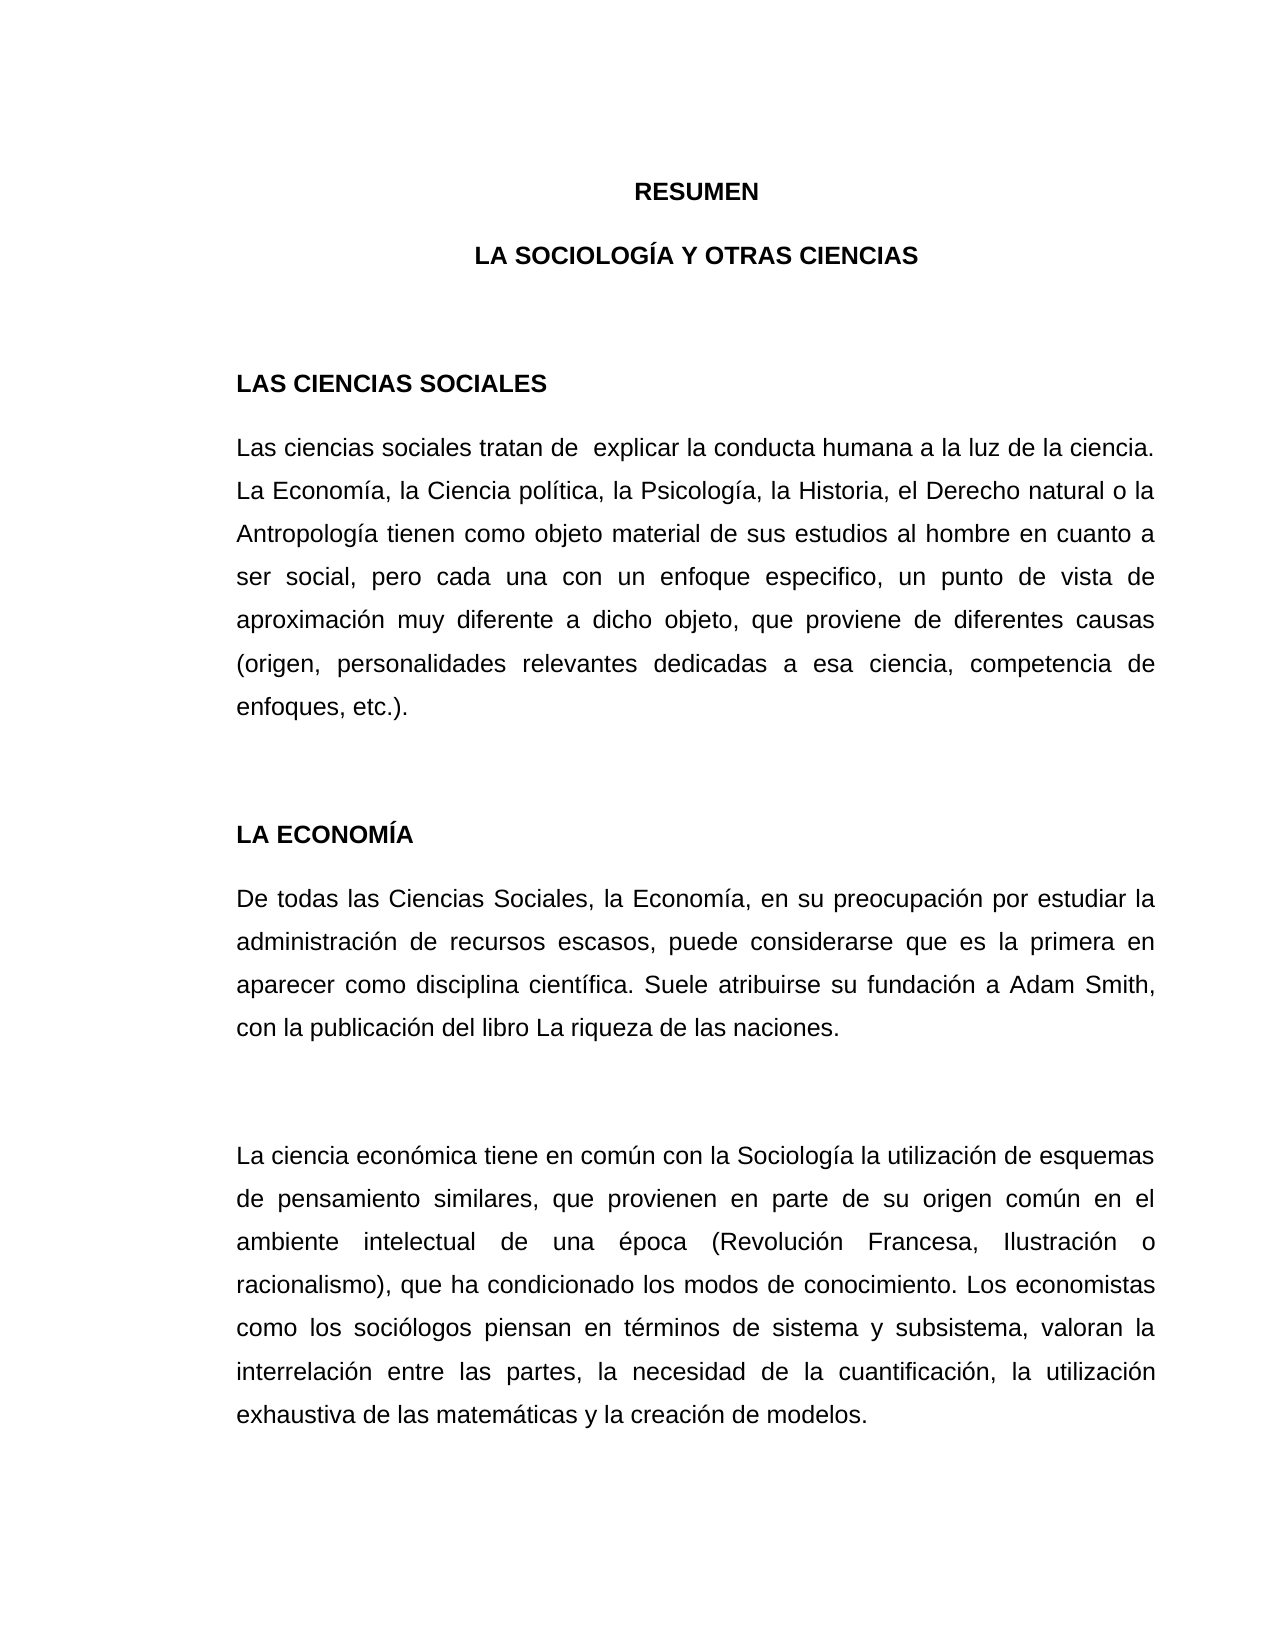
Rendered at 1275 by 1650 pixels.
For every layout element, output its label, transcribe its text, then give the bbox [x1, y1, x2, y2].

text LA ECONOMÍA [236, 820, 1157, 848]
text LAS CIENCIAS SOCIALES [236, 369, 1157, 398]
text RESUMEN [236, 177, 1157, 206]
text Las ciencias sociales tratan de explicar la conducta humana a la luz de la ciencia. La Economía, la Ciencia política, la Psicología, la Historia, el Derecho natural o la Antropología tienen como objeto material de sus estudios al hombre en cuanto a ser social, pero cada una con un enfoque especifico, un punto de vista de aproximación muy diferente a dicho objeto, que proviene de diferentes causas (origen, personalidades relevantes dedicadas a esa ciencia, competencia de enfoques, etc.). [236, 433, 1157, 721]
text LA SOCIOLOGÍA Y OTRAS CIENCIAS [236, 241, 1157, 270]
text De todas las Ciencias Sociales, la Economía, en su preocupación por estudiar la administración de recursos escasos, puede considerarse que es la primera en aparecer como disciplina científica. Suele atribuirse su fundación a Adam Smith, con la publicación del libro La riqueza de las naciones. [236, 884, 1157, 1042]
text La ciencia económica tiene en común con la Sociología la utilización de esquemas de pensamiento similares, que provienen en parte de su origen común en el ambiente intelectual de una época (Revolución Francesa, Ilustración o racionalismo), que ha condicionado los modos de conocimiento. Los economistas como los sociólogos piensan en términos de sistema y subsistema, valoran la interrelación entre las partes, la necesidad de la cuantificación, la utilización exhaustiva de las matemáticas y la creación de modelos. [236, 1141, 1157, 1428]
